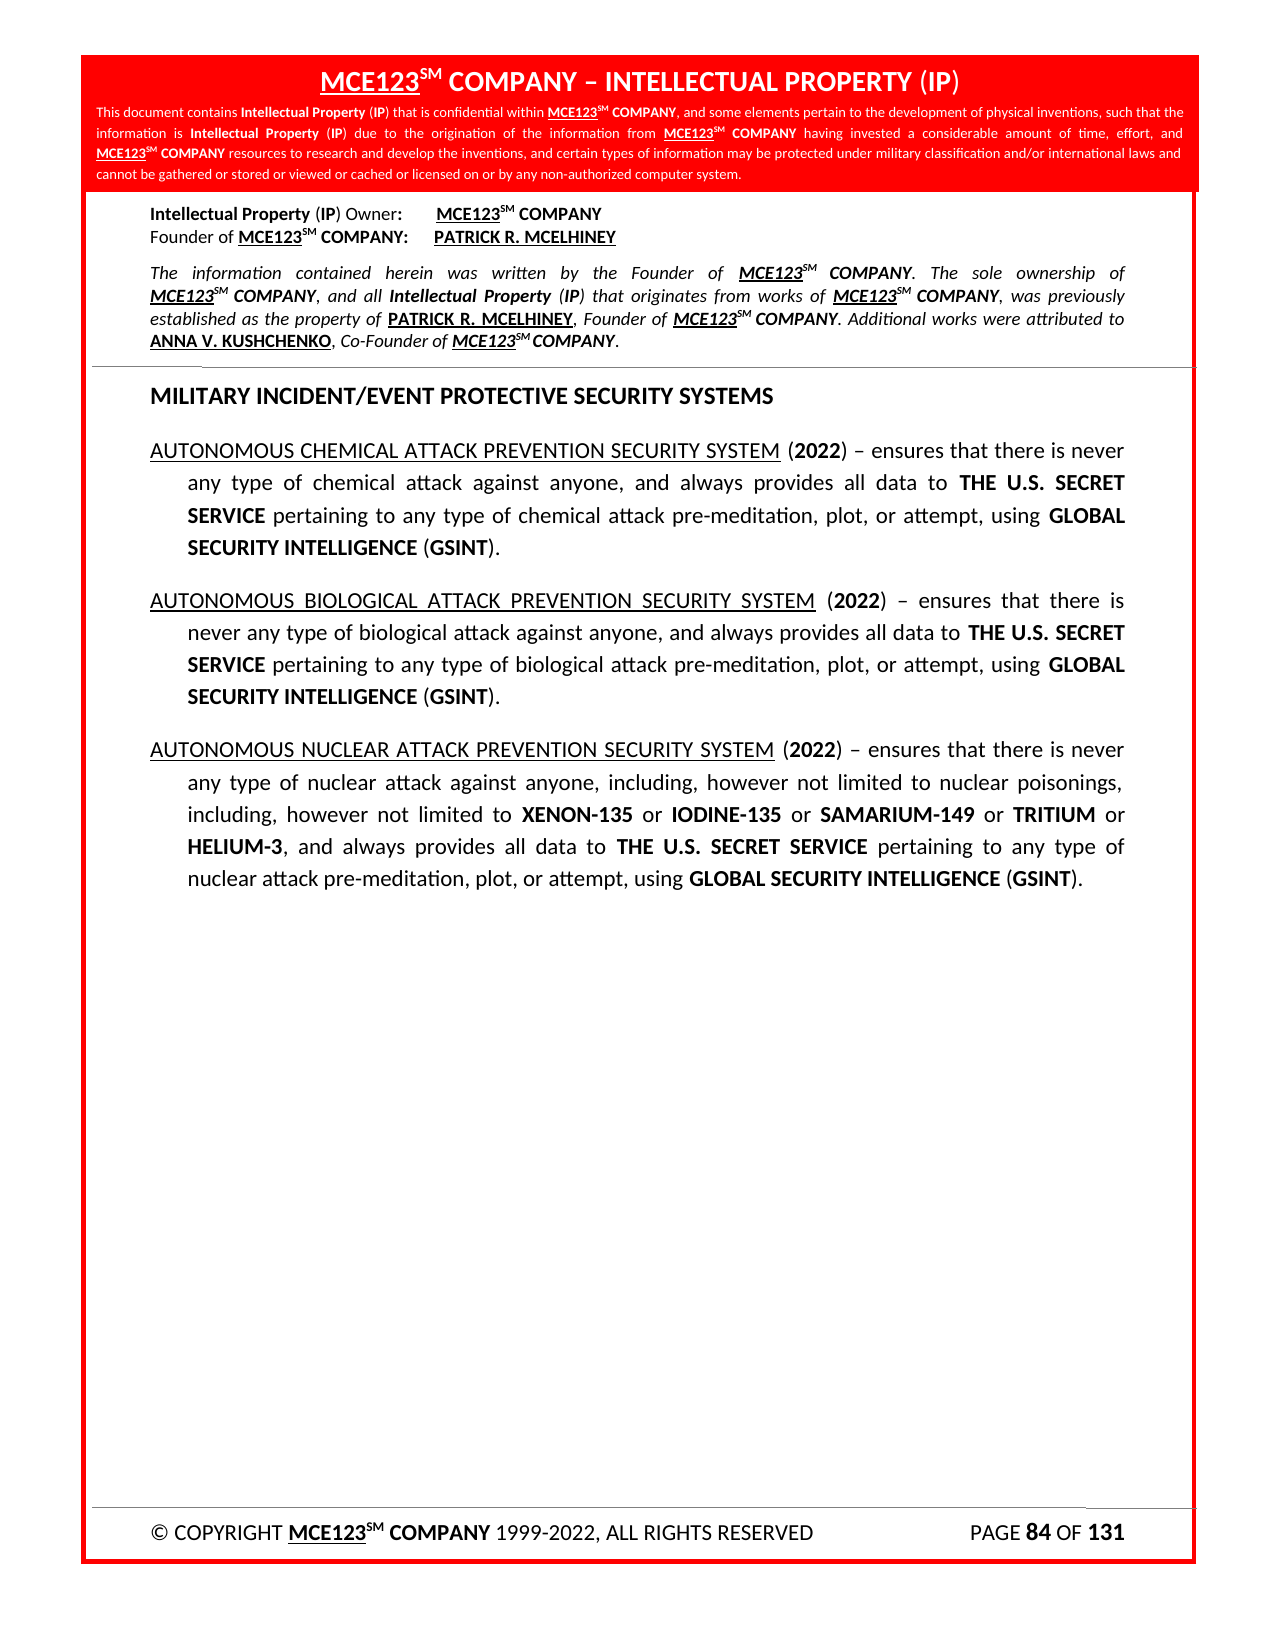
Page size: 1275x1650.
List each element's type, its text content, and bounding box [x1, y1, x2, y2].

text AUTONOMOUS BIOLOGICAL ATTACK PREVENTION SECURITY SYSTEM (2022) – ensures that there is never any type of biological attack against anyone, and always provides all data to THE U.S. SECRET SERVICE pertaining to any type of biological attack pre-meditation, plot, or attempt, using GLOBAL SECURITY INTELLIGENCE (GSINT). [150, 586, 1125, 711]
text AUTONOMOUS NUCLEAR ATTACK PREVENTION SECURITY SYSTEM (2022) – ensures that there is never any type of nuclear attack against anyone, including, however not limited to nuclear poisonings, including, however not limited to XENON-135 or IODINE-135 or SAMARIUM-149 or TRITIUM or HELIUM-3, and always provides all data to THE U.S. SECRET SERVICE pertaining to any type of nuclear attack pre-meditation, plot, or attempt, using GLOBAL SECURITY INTELLIGENCE (GSINT). [150, 736, 1125, 892]
text MILITARY INCIDENT/EVENT PROTECTIVE SECURITY SYSTEMS [150, 381, 1125, 411]
text AUTONOMOUS CHEMICAL ATTACK PREVENTION SECURITY SYSTEM (2022) – ensures that there is never any type of chemical attack against anyone, and always provides all data to THE U.S. SECRET SERVICE pertaining to any type of chemical attack pre-meditation, plot, or attempt, using GLOBAL SECURITY INTELLIGENCE (GSINT). [150, 436, 1125, 561]
